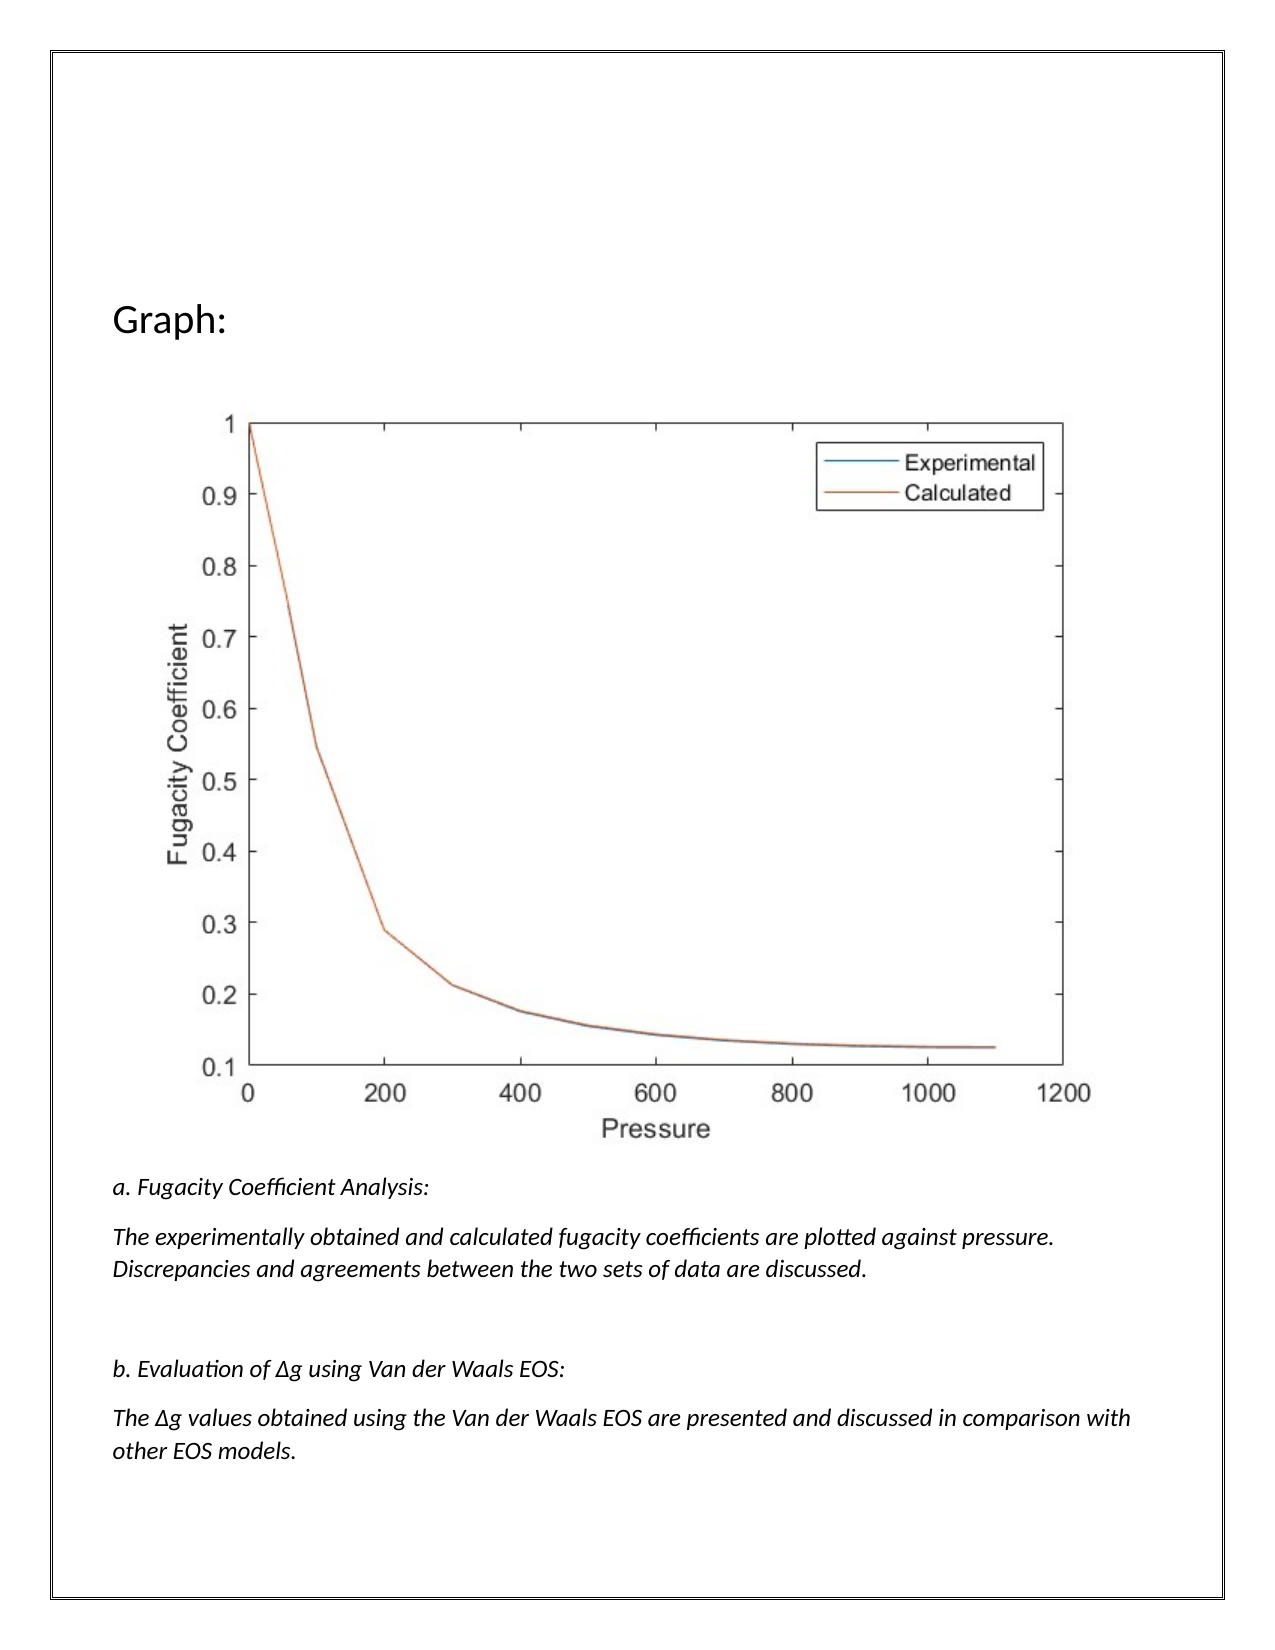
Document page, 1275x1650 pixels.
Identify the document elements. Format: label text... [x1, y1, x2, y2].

text a. Fugacity Coefficient Analysis: [112, 1171, 1162, 1202]
text b. Evaluation of Δg using Van der Waals EOS: [112, 1353, 1162, 1383]
text The experimentally obtained and calculated fugacity coefficients are plotted against pressure. Discrepancies and agreements between the two sets of data are discussed. [112, 1221, 1162, 1284]
text Graph: [112, 293, 1162, 344]
text The Δg values obtained using the Van der Waals EOS are presented and discussed in comparison with other EOS models. [112, 1402, 1162, 1466]
picture [112, 364, 1163, 1153]
